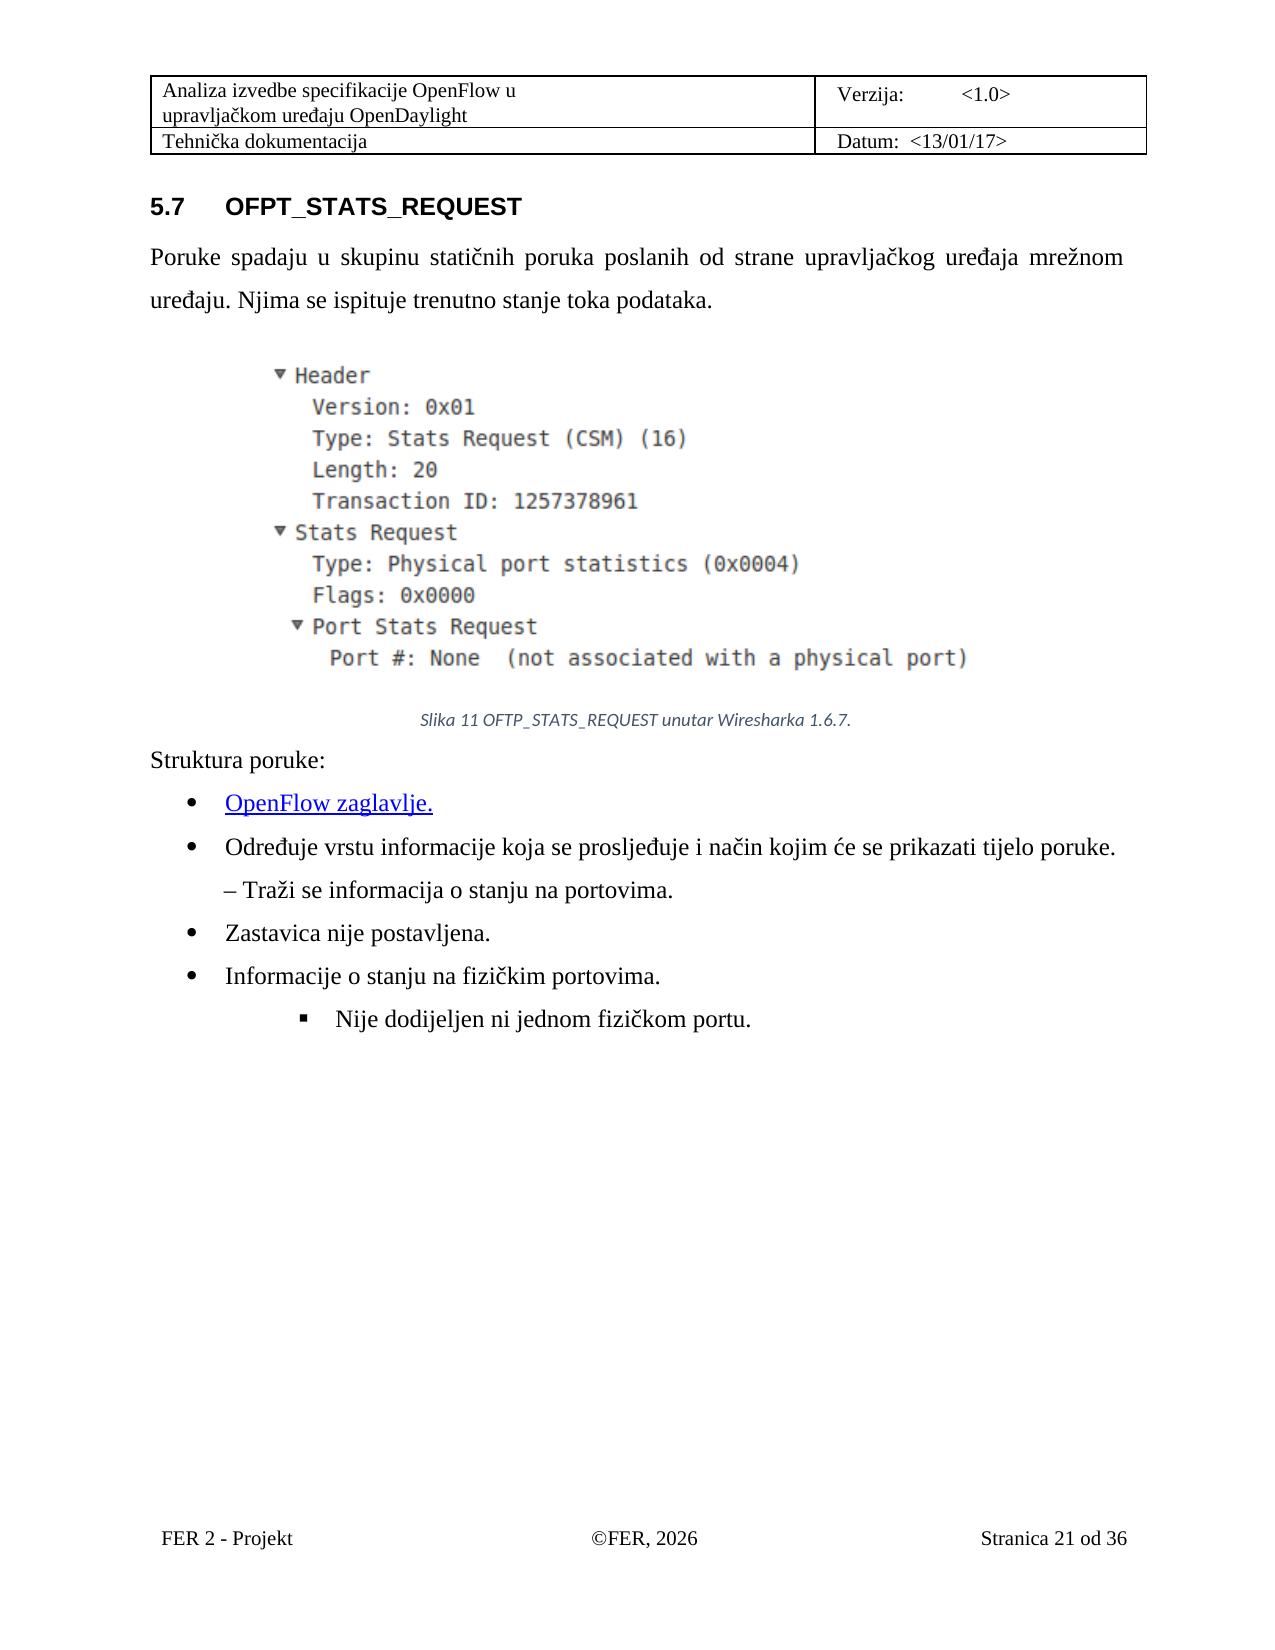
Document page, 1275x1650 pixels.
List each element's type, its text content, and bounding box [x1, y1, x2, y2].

list Nije dodijeljen ni jednom fizičkom portu. [298, 1004, 1125, 1033]
text Poruke spadaju u skupinu statičnih poruka poslanih od strane upravljačkog uređaja mrežnom uređaju. Njima se ispituje trenutno stanje toka podataka. [150, 242, 1125, 313]
list Informacije o stanju na fizičkim portovima. [187, 961, 1125, 990]
list Zastavica nije postavljena. [187, 918, 1125, 947]
list OpenFlow zaglavlje. [187, 788, 1125, 817]
text – Traži se informacija o stanju na portovima. [224, 875, 1125, 903]
picture [268, 360, 1006, 699]
subtitle OFPT_STATS_REQUEST [150, 192, 1125, 221]
list Određuje vrstu informacije koja se prosljeđuje i način kojim će se prikazati tijelo poruke. [187, 832, 1125, 860]
